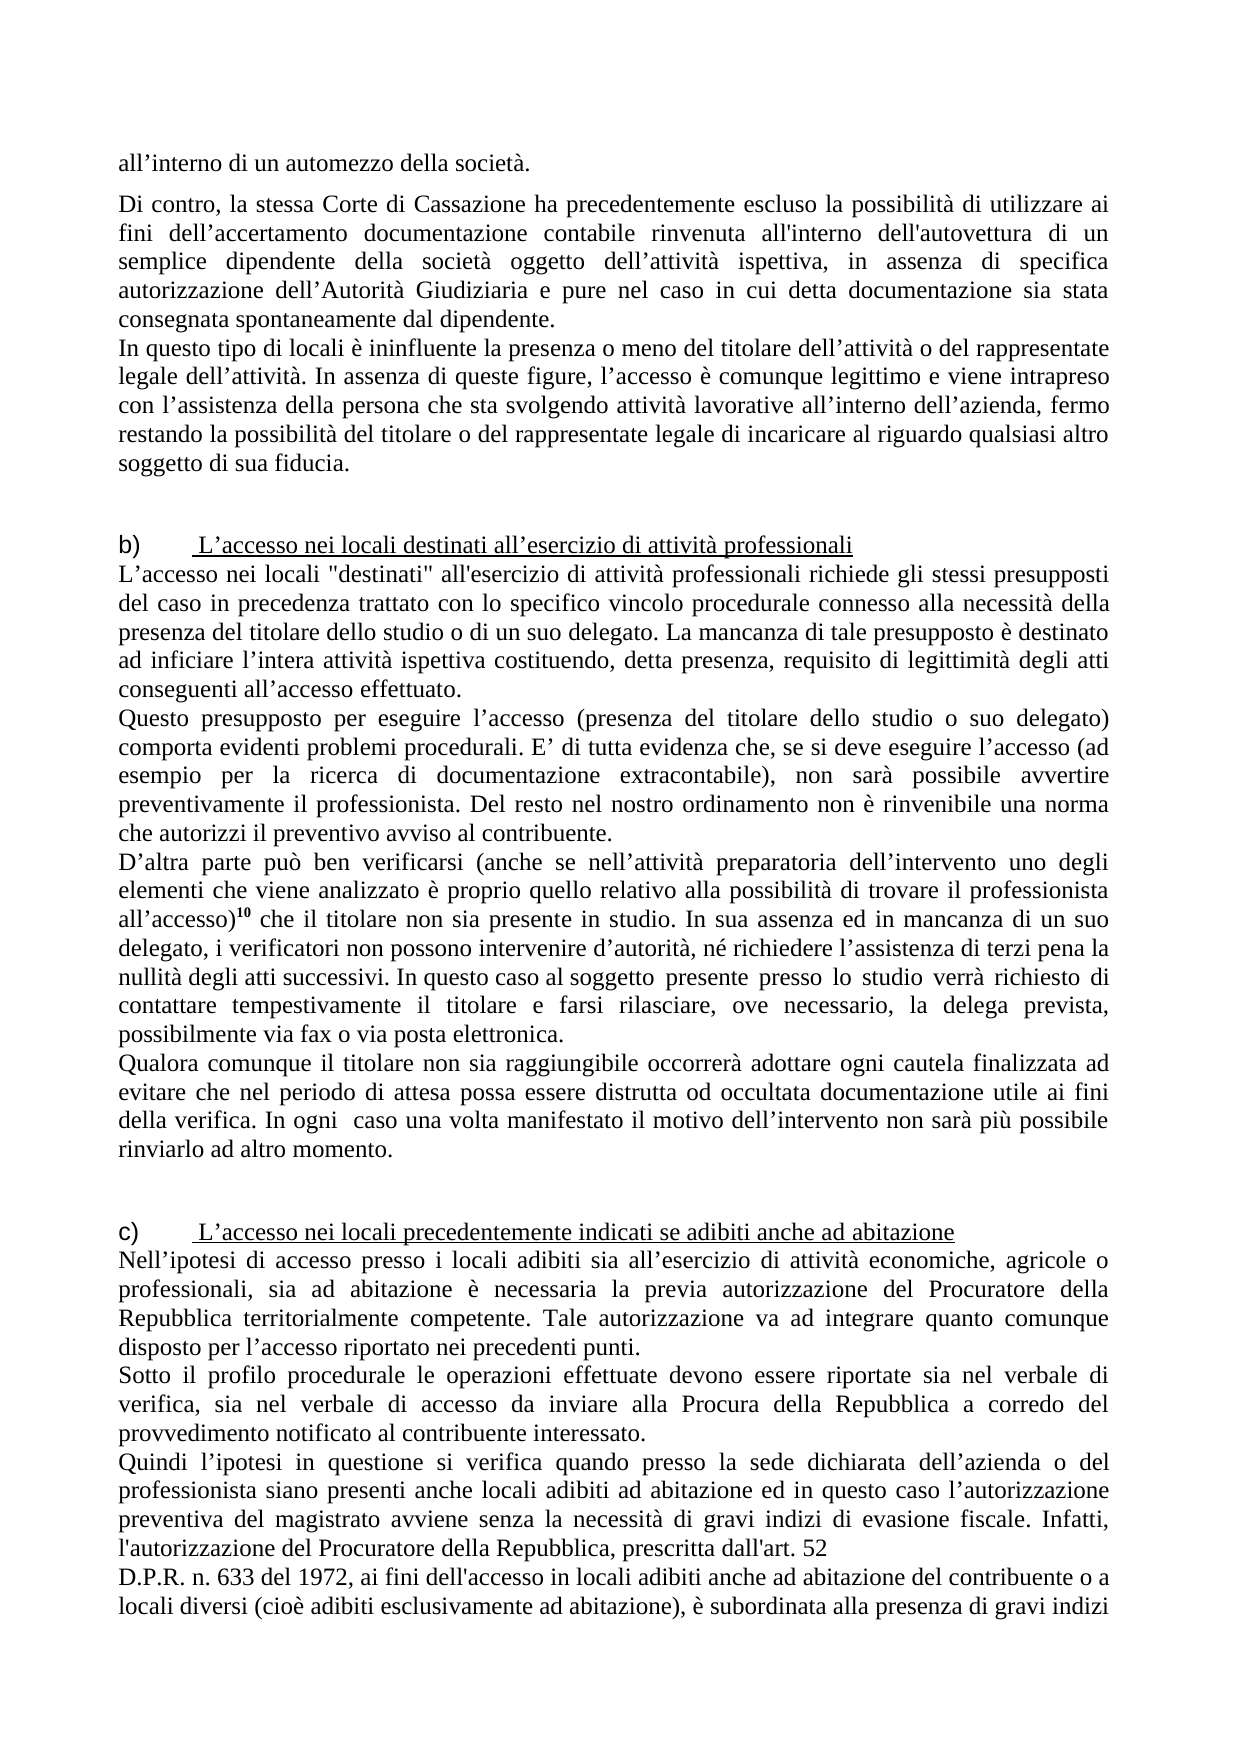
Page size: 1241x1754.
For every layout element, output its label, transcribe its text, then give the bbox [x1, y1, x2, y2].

text Qualora comunque il titolare non sia raggiungibile occorrerà adottare ogni cautela finalizzata ad evitare che nel periodo di attesa possa essere distrutta od occultata documentazione utile ai fini della verifica. In ogni caso una volta manifestato il motivo dell’intervento non sarà più possibile rinviarlo ad altro momento. [118, 1048, 1110, 1163]
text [118, 1562, 1110, 1619]
list L’accesso nei locali destinati all’esercizio di attività professionali [118, 530, 1122, 559]
text Di contro, la stessa Corte di Cassazione ha precedentemente escluso la possibilità di utilizzare ai fini dell’accertamento documentazione contabile rinvenuta all'interno dell'autovettura di un semplice dipendente della società oggetto dell’attività ispettiva, in assenza di specifica autorizzazione dell’Autorità Giudiziaria e pure nel caso in cui detta documentazione sia stata consegnata spontaneamente dal dipendente. [118, 189, 1110, 333]
list L’accesso nei locali precedentemente indicati se adibiti anche ad abitazione [118, 1217, 1111, 1246]
text D’altra parte può ben verificarsi (anche se nell’attività preparatoria dell’intervento uno degli elementi che viene analizzato è proprio quello relativo alla possibilità di trovare il professionista all’accesso)10 che il titolare non sia presente in studio. In sua assenza ed in mancanza di un suo delegato, i verificatori non possono intervenire d’autorità, né richiedere l’assistenza di terzi pena la nullità degli atti successivi. In questo caso al soggetto presente presso lo studio verrà richiesto di contattare tempestivamente il titolare e farsi rilasciare, ove necessario, la delega prevista, possibilmente via fax o via posta elettronica. [118, 847, 1110, 1048]
text Questo presupposto per eseguire l’accesso (presenza del titolare dello studio o suo delegato) comporta evidenti problemi procedurali. E’ di tutta evidenza che, se si deve eseguire l’accesso (ad esempio per la ricerca di documentazione extracontabile), non sarà possibile avvertire preventivamente il professionista. Del resto nel nostro ordinamento non è rinvenibile una norma che autorizzi il preventivo avviso al contribuente. [118, 703, 1111, 847]
text Nell’ipotesi di accesso presso i locali adibiti sia all’esercizio di attività economiche, agricole o professionali, sia ad abitazione è necessaria la previa autorizzazione del Procuratore della Repubblica territorialmente competente. Tale autorizzazione va ad integrare quanto comunque disposto per l’accesso riportato nei precedenti punti. [118, 1246, 1110, 1361]
text L’accesso nei locali "destinati" all'esercizio di attività professionali richiede gli stessi presupposti del caso in precedenza trattato con lo specifico vincolo procedurale connesso alla necessità della presenza del titolare dello studio o di un suo delegato. La mancanza di tale presupposto è destinato ad inficiare l’intera attività ispettiva costituendo, detta presenza, requisito di legittimità degli atti conseguenti all’accesso effettuato. [118, 559, 1111, 703]
text Quindi l’ipotesi in questione si verifica quando presso la sede dichiarata dell’azienda o del professionista siano presenti anche locali adibiti ad abitazione ed in questo caso l’autorizzazione preventiva del magistrato avviene senza la necessità di gravi indizi di evasione fiscale. Infatti, l'autorizzazione del Procuratore della Repubblica, prescritta dall'art. 52 [118, 1447, 1111, 1562]
text Sotto il profilo procedurale le operazioni effettuate devono essere riportate sia nel verbale di verifica, sia nel verbale di accesso da inviare alla Procura della Repubblica a corredo del provvedimento notificato al contribuente interessato. [118, 1361, 1110, 1447]
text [118, 148, 1110, 176]
text In questo tipo di locali è ininfluente la presenza o meno del titolare dell’attività o del rappresentate legale dell’attività. In assenza di queste figure, l’accesso è comunque legittimo e viene intrapreso con l’assistenza della persona che sta svolgendo attività lavorative all’interno dell’azienda, fermo restando la possibilità del titolare o del rappresentate legale di incaricare al riguardo qualsiasi altro soggetto di sua fiducia. [118, 333, 1111, 476]
